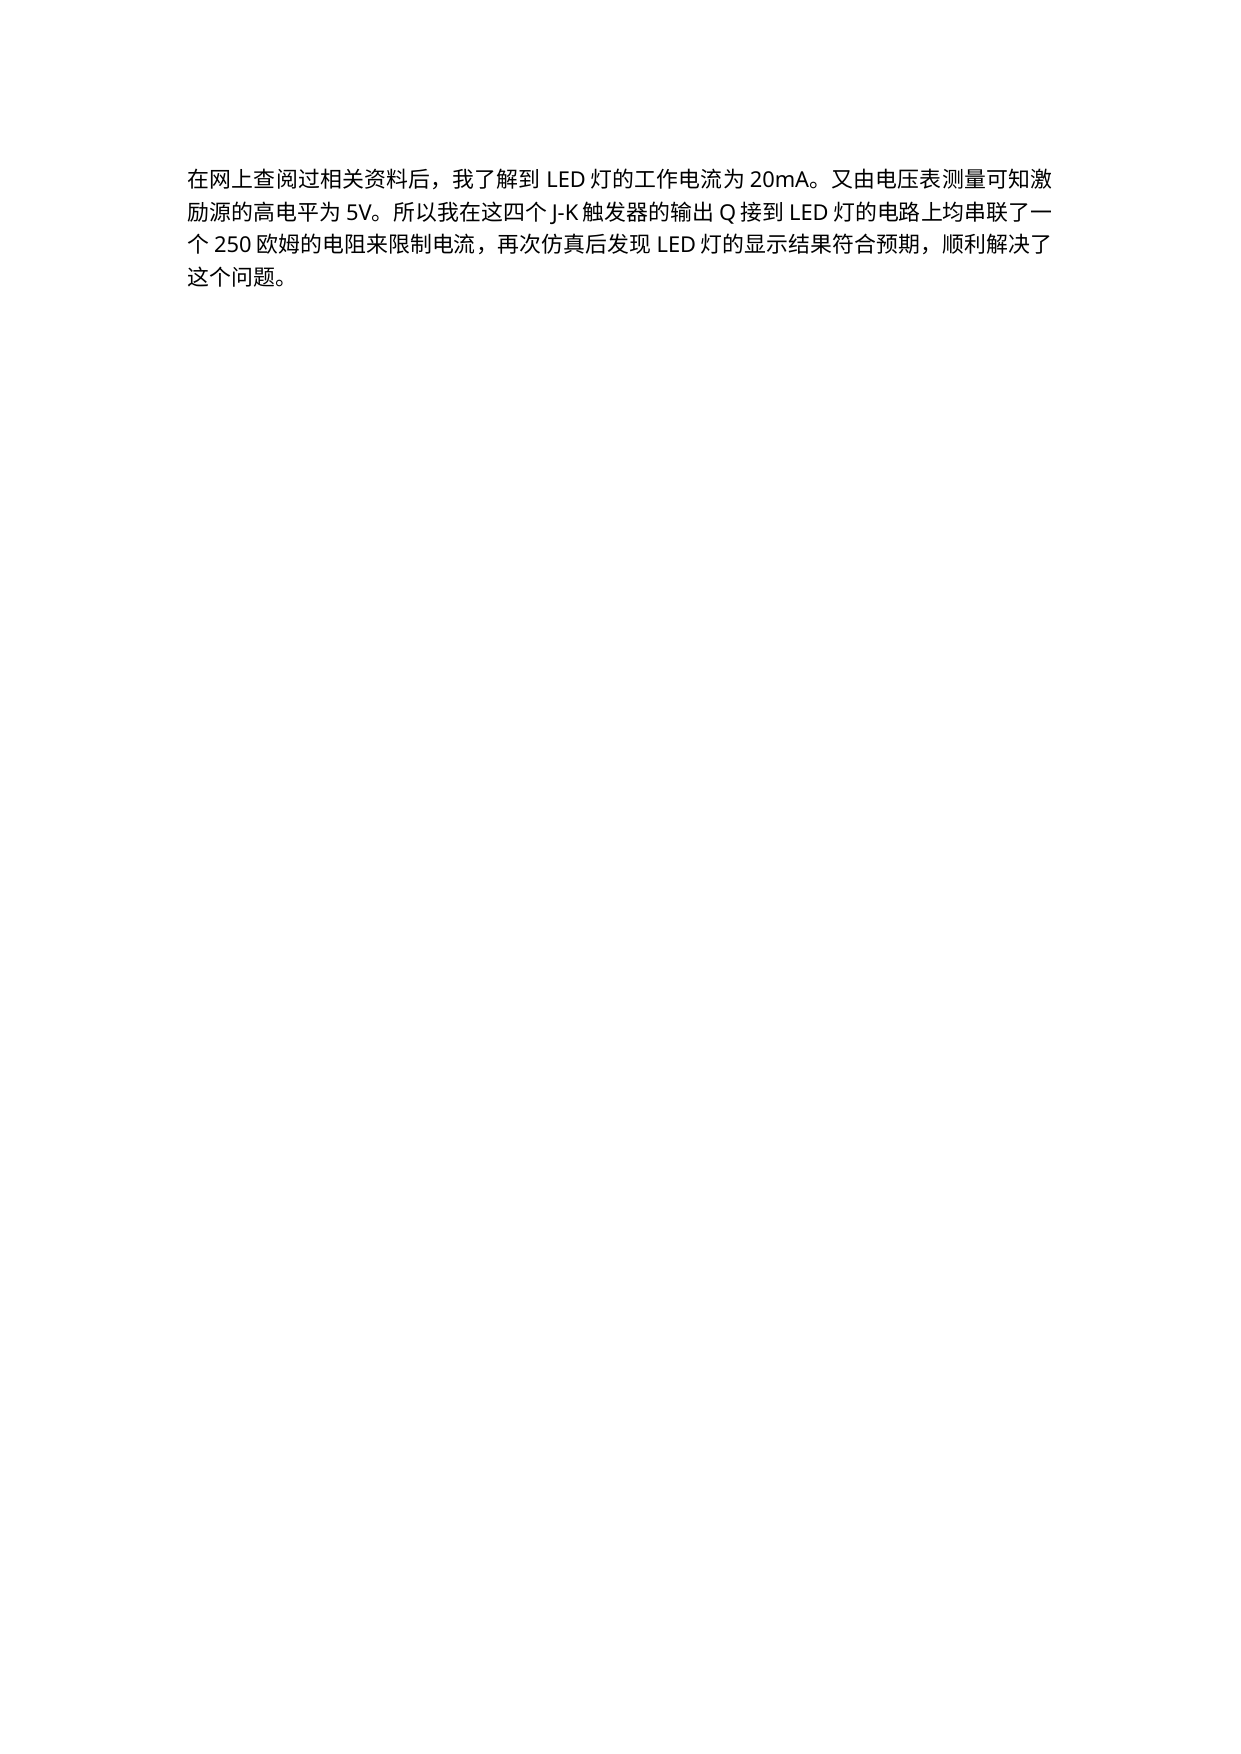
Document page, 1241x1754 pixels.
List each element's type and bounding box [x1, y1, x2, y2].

text [187, 162, 1053, 292]
